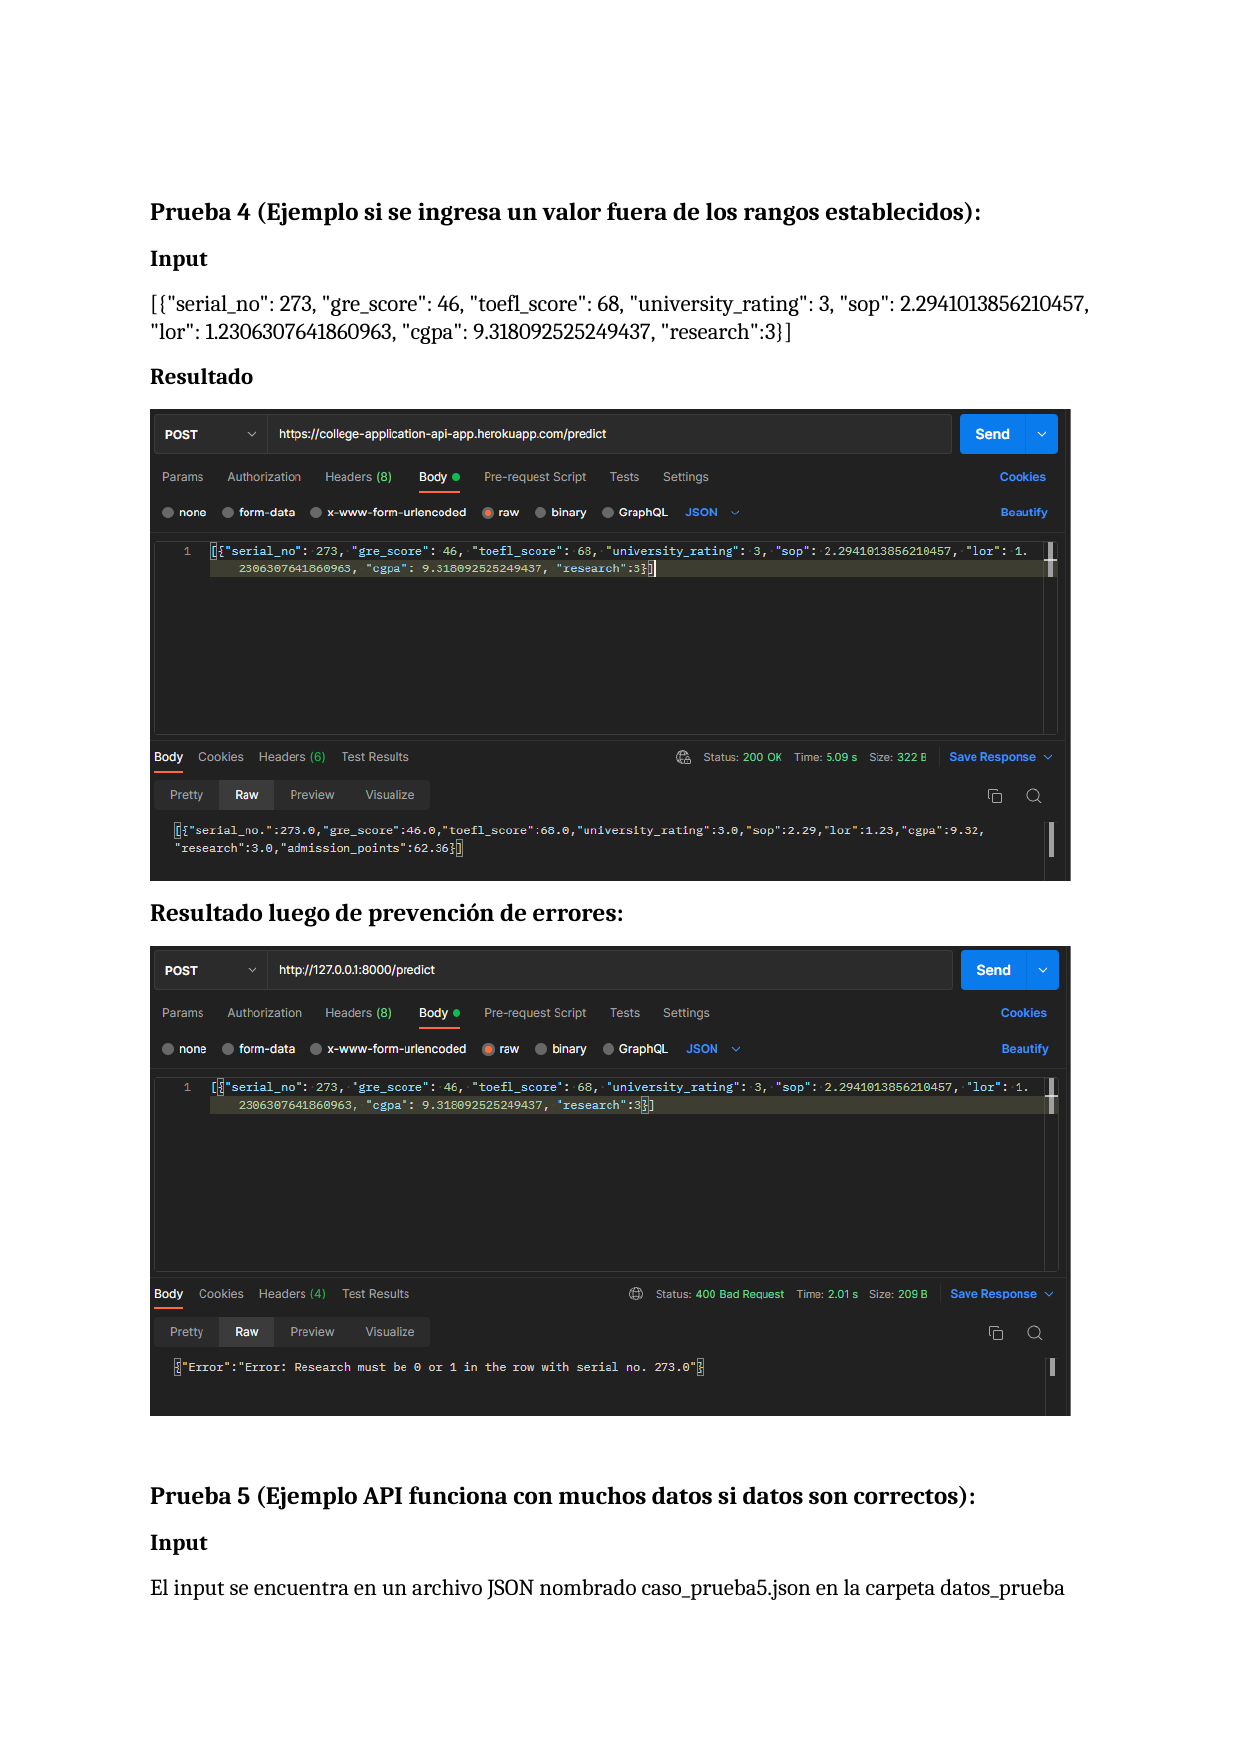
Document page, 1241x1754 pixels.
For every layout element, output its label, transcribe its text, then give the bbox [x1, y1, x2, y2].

text Resultado luego de prevención de errores: [150, 899, 1090, 928]
text Prueba 5 (Ejemplo API funciona con muchos datos si datos son correctos): [150, 1482, 1090, 1511]
text Input [150, 245, 1090, 272]
text [{"serial_no": 273, "gre_score": 46, "toefl_score": 68, "university_rating": 3, "sop": 2.2941013856210457, "lor": 1.2306307641860963, "cgpa": 9.318092525249437, "research":3}] [150, 291, 1090, 345]
picture [150, 946, 1071, 1416]
picture [150, 409, 1071, 881]
text Resultado [150, 364, 1090, 390]
text El input se encuentra en un archivo JSON nombrado caso_prueba5.json en la carpeta datos_prueba [150, 1575, 1090, 1601]
text Input [150, 1530, 1090, 1556]
text Prueba 4 (Ejemplo si se ingresa un valor fuera de los rangos establecidos): [150, 198, 1090, 226]
